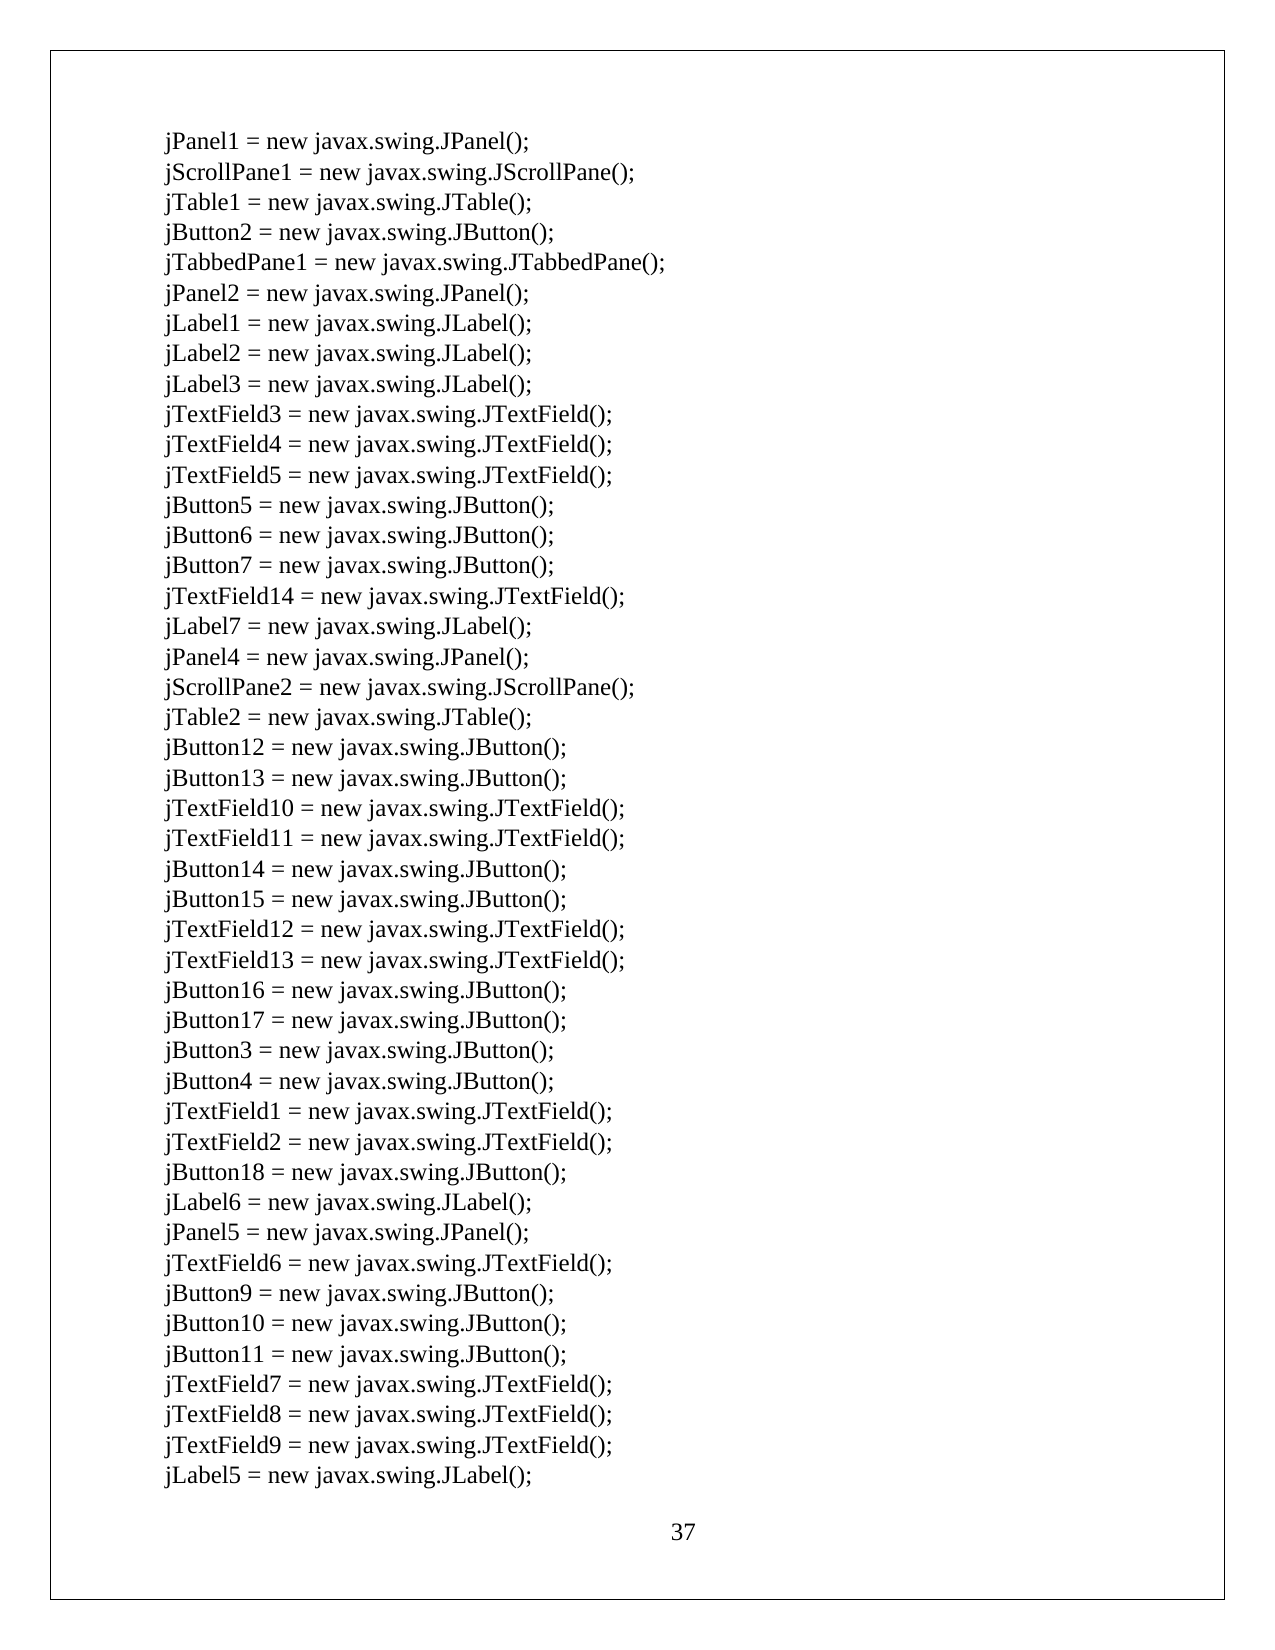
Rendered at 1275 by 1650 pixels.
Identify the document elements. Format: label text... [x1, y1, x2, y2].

text jLabel7 = new javax.swing.JLabel(); [115, 611, 1216, 640]
text jLabel1 = new javax.swing.JLabel(); [115, 308, 1216, 337]
text jTextField6 = new javax.swing.JTextField(); [115, 1248, 1216, 1277]
text jPanel4 = new javax.swing.JPanel(); [115, 642, 1216, 670]
text jButton6 = new javax.swing.JButton(); [115, 520, 1216, 549]
text jTextField7 = new javax.swing.JTextField(); [115, 1369, 1216, 1398]
text jTextField2 = new javax.swing.JTextField(); [115, 1127, 1216, 1155]
text jButton17 = new javax.swing.JButton(); [115, 1005, 1216, 1034]
text jButton5 = new javax.swing.JButton(); [115, 490, 1216, 519]
text jPanel2 = new javax.swing.JPanel(); [115, 278, 1216, 307]
text jButton10 = new javax.swing.JButton(); [115, 1308, 1216, 1337]
text jButton11 = new javax.swing.JButton(); [115, 1339, 1216, 1367]
text jButton13 = new javax.swing.JButton(); [115, 763, 1216, 792]
text jTable2 = new javax.swing.JTable(); [115, 702, 1216, 731]
text jTextField14 = new javax.swing.JTextField(); [115, 581, 1216, 610]
text jScrollPane2 = new javax.swing.JScrollPane(); [115, 672, 1216, 701]
text jTextField10 = new javax.swing.JTextField(); [115, 793, 1216, 822]
text jLabel2 = new javax.swing.JLabel(); [115, 338, 1216, 367]
text jPanel5 = new javax.swing.JPanel(); [115, 1217, 1216, 1246]
text jTable1 = new javax.swing.JTable(); [115, 187, 1216, 216]
text jTextField5 = new javax.swing.JTextField(); [115, 460, 1216, 488]
text jButton15 = new javax.swing.JButton(); [115, 884, 1216, 913]
text jTextField8 = new javax.swing.JTextField(); [115, 1399, 1216, 1428]
text jButton9 = new javax.swing.JButton(); [115, 1278, 1216, 1307]
text jButton3 = new javax.swing.JButton(); [115, 1036, 1216, 1064]
text jTextField1 = new javax.swing.JTextField(); [115, 1096, 1216, 1125]
text jButton16 = new javax.swing.JButton(); [115, 975, 1216, 1004]
text jButton2 = new javax.swing.JButton(); [115, 217, 1216, 246]
text jTextField13 = new javax.swing.JTextField(); [115, 945, 1216, 973]
text jLabel6 = new javax.swing.JLabel(); [115, 1187, 1216, 1216]
text jScrollPane1 = new javax.swing.JScrollPane(); [115, 157, 1216, 185]
text jLabel3 = new javax.swing.JLabel(); [115, 369, 1216, 397]
text jButton12 = new javax.swing.JButton(); [115, 732, 1216, 761]
text jTextField4 = new javax.swing.JTextField(); [115, 429, 1216, 458]
text jTabbedPane1 = new javax.swing.JTabbedPane(); [115, 247, 1216, 276]
text jButton7 = new javax.swing.JButton(); [115, 551, 1216, 579]
text jButton14 = new javax.swing.JButton(); [115, 854, 1216, 882]
text jTextField12 = new javax.swing.JTextField(); [115, 914, 1216, 943]
text jTextField9 = new javax.swing.JTextField(); [115, 1430, 1216, 1458]
text jLabel5 = new javax.swing.JLabel(); [115, 1460, 1216, 1489]
text jPanel1 = new javax.swing.JPanel(); [115, 126, 1216, 155]
text jTextField3 = new javax.swing.JTextField(); [115, 399, 1216, 428]
text jButton4 = new javax.swing.JButton(); [115, 1066, 1216, 1095]
text jButton18 = new javax.swing.JButton(); [115, 1157, 1216, 1186]
text jTextField11 = new javax.swing.JTextField(); [115, 823, 1216, 852]
